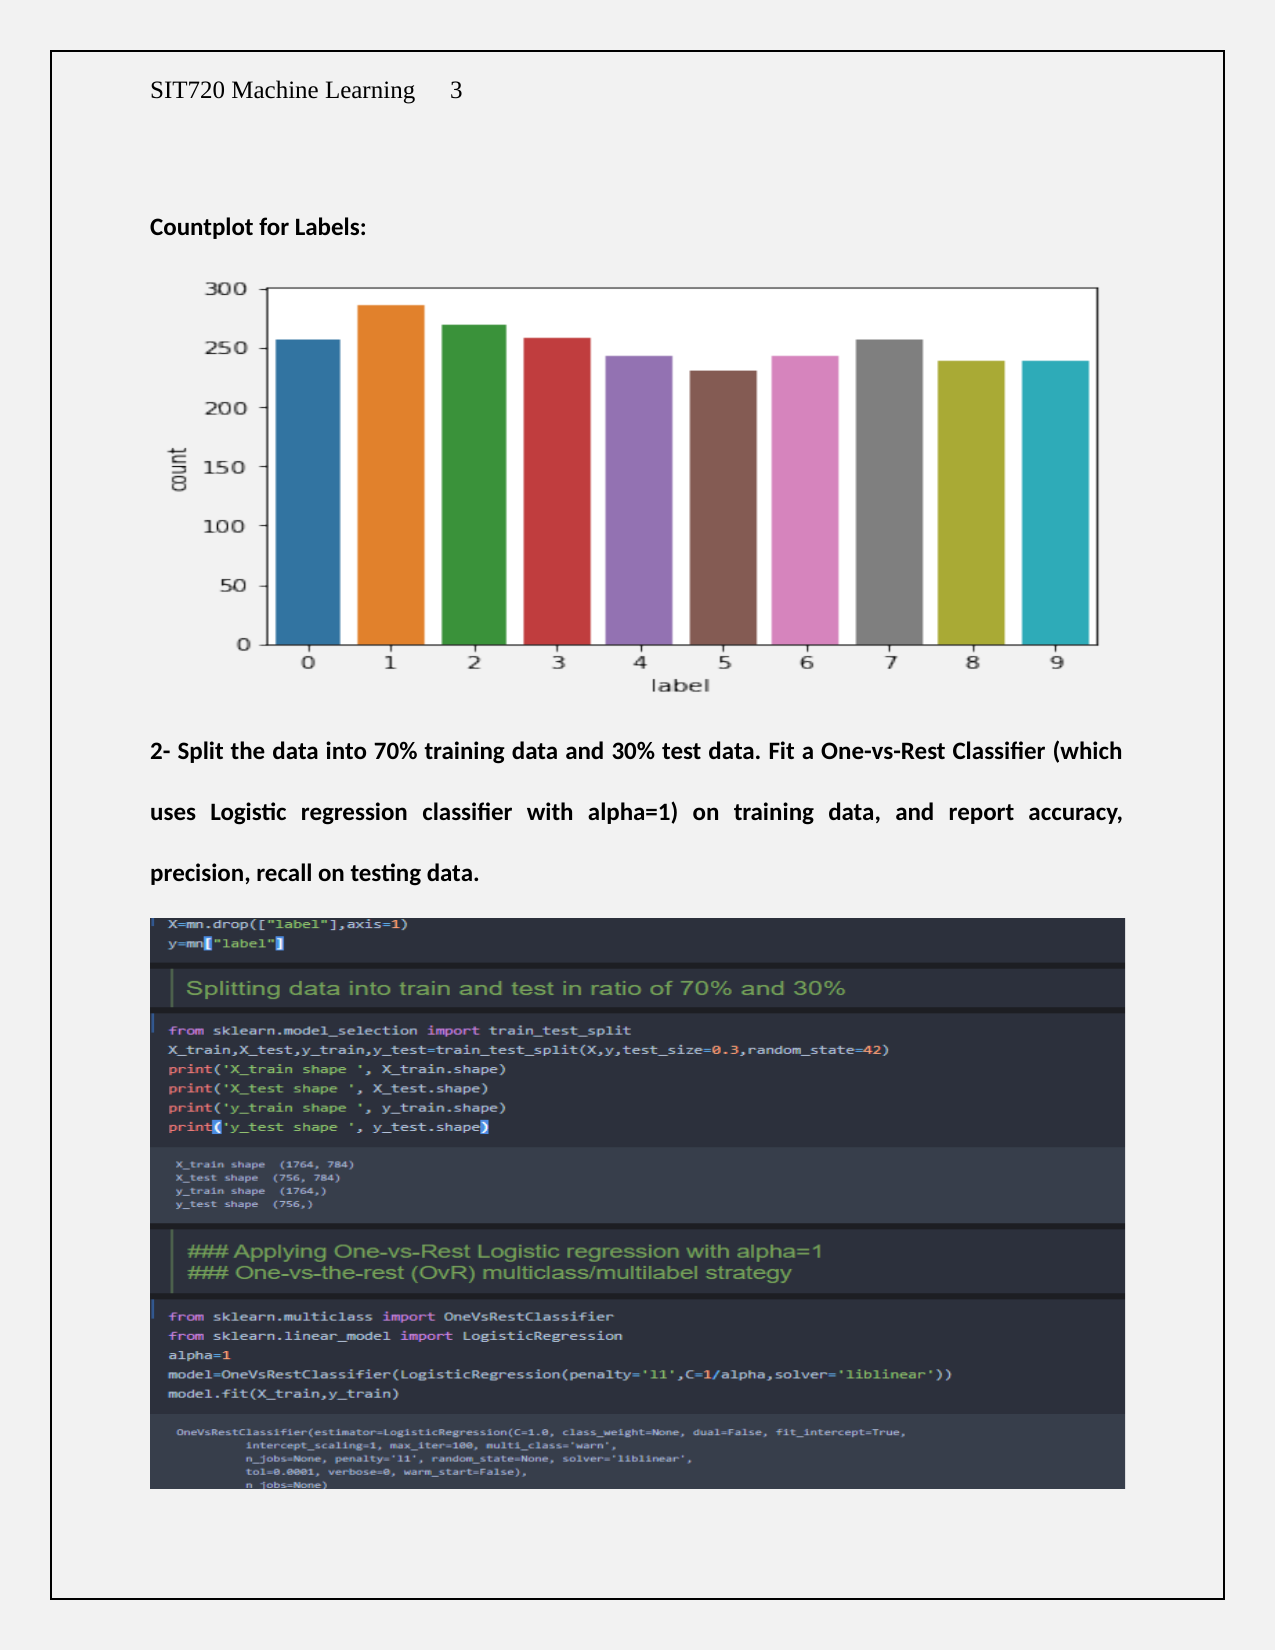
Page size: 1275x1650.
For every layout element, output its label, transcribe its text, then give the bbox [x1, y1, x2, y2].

title Countplot for Labels: [150, 211, 1125, 242]
picture [150, 272, 1122, 707]
title 2- Split the data into 70% training data and 30% test data. Fit a One-vs-Rest Classifier (which uses Logistic regression classifier with alpha=1) on training data, and report accuracy, precision, recall on testing data. [150, 735, 1125, 888]
picture [150, 918, 1125, 1489]
